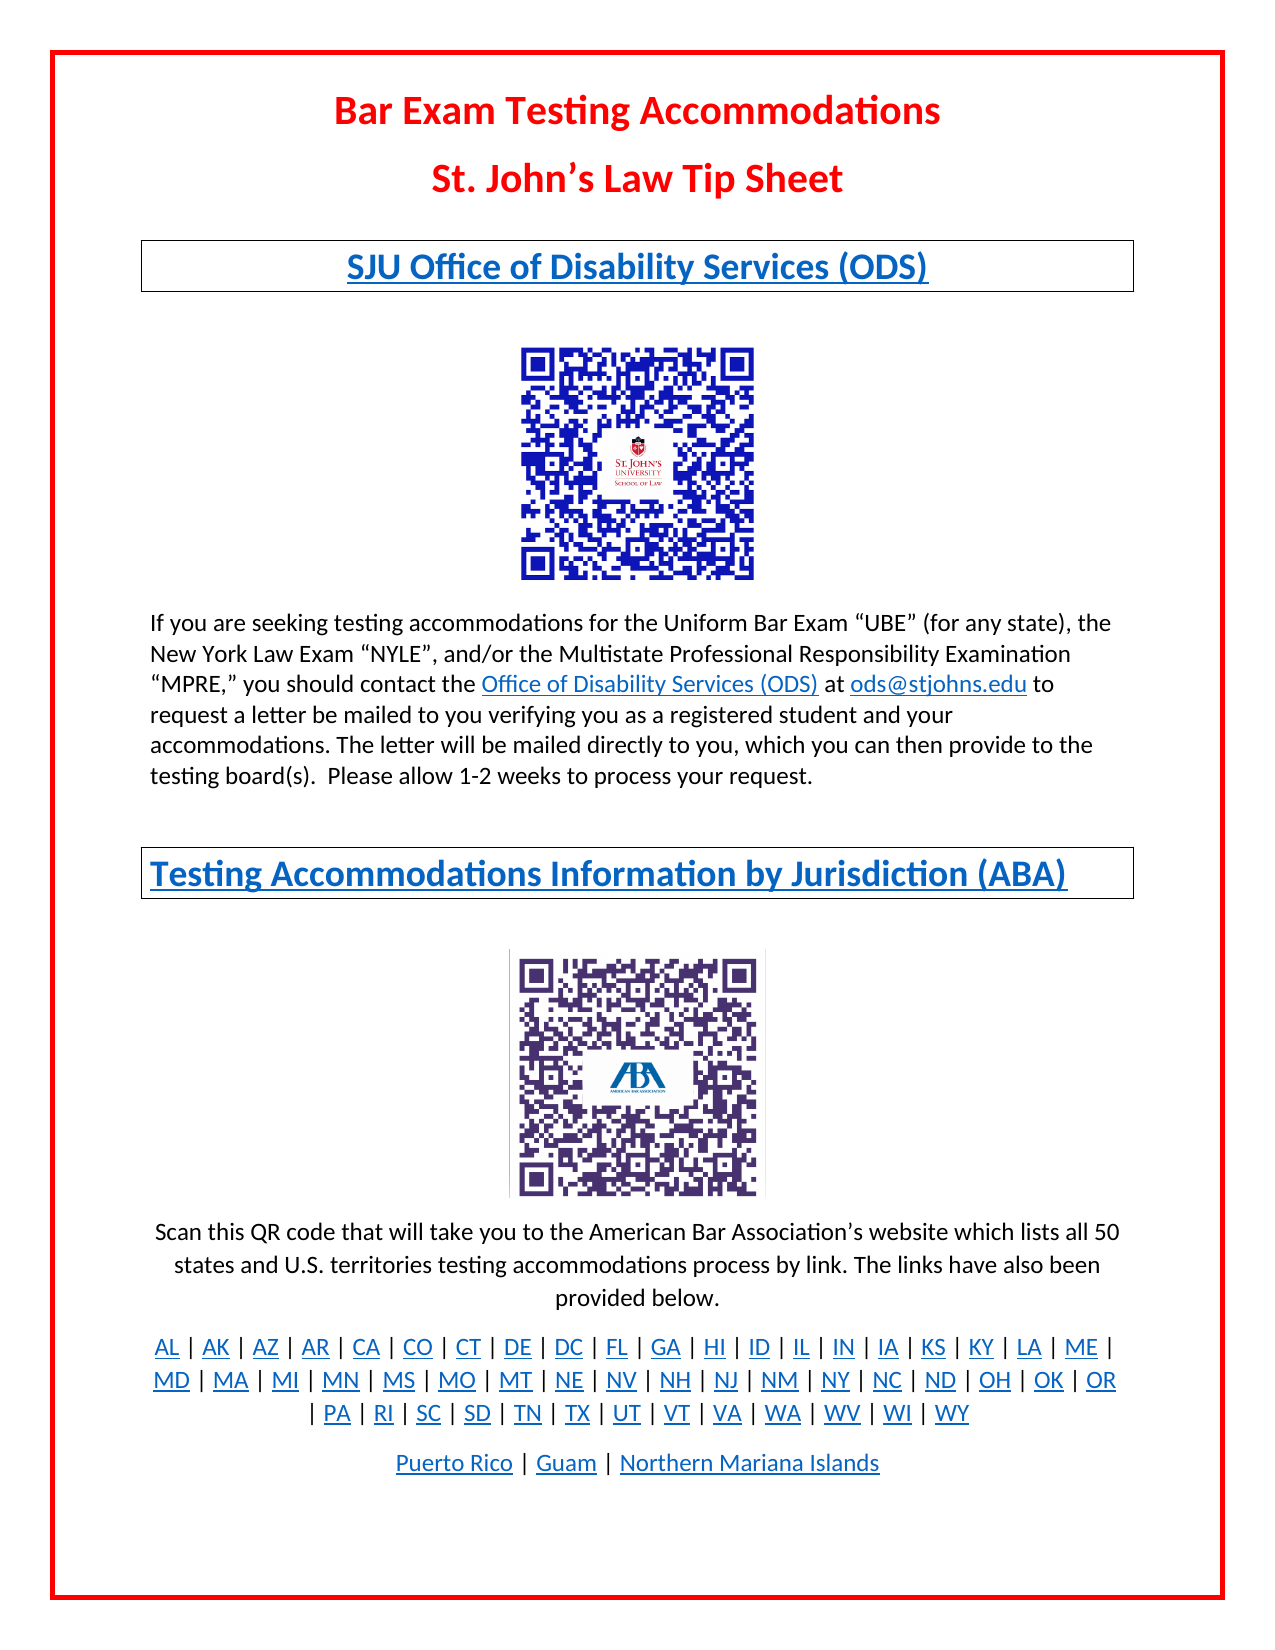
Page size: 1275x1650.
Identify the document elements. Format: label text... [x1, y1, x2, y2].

text SJU Office of Disability Services (ODS) [142, 241, 1133, 291]
picture [509, 949, 766, 1198]
text Puerto Rico | Guam | Northern Mariana Islands [150, 1447, 1125, 1477]
text If you are seeking testing accommodations for the Uniform Bar Exam “UBE” (for any state), the New York Law Exam “NYLE”, and/or the Multistate Professional Responsibility Examination “MPRE,” you should contact the Office of Disability Services (ODS) at ods@stjohns.edu to request a letter be mailed to you verifying you as a registered student and your accommodations. The letter will be mailed directly to you, which you can then provide to the testing board(s). Please allow 1-2 weeks to process your request. [150, 607, 1125, 791]
text AL | AK | AZ | AR | CA | CO | CT | DE | DC | FL | GA | HI | ID | IL | IN | IA | KS | KY | LA | ME | MD | MA | MI | MN | MS | MO | MT | NE | NV | NH | NJ | NM | NY | NC | ND | OH | OK | OR | PA | RI | SC | SD | TN | TX | UT | VT | VA | WA | WV | WI | WY [150, 1331, 1125, 1428]
picture [512, 338, 763, 589]
text Scan this QR code that will take you to the American Bar Association’s website which lists all 50 states and U.S. territories testing accommodations process by link. The links have also been provided below. [150, 1216, 1125, 1312]
text St. John’s Law Tip Sheet [150, 152, 1125, 203]
text Bar Exam Testing Accommodations [150, 84, 1125, 135]
text Testing Accommodations Information by Jurisdiction (ABA) [142, 848, 1133, 898]
